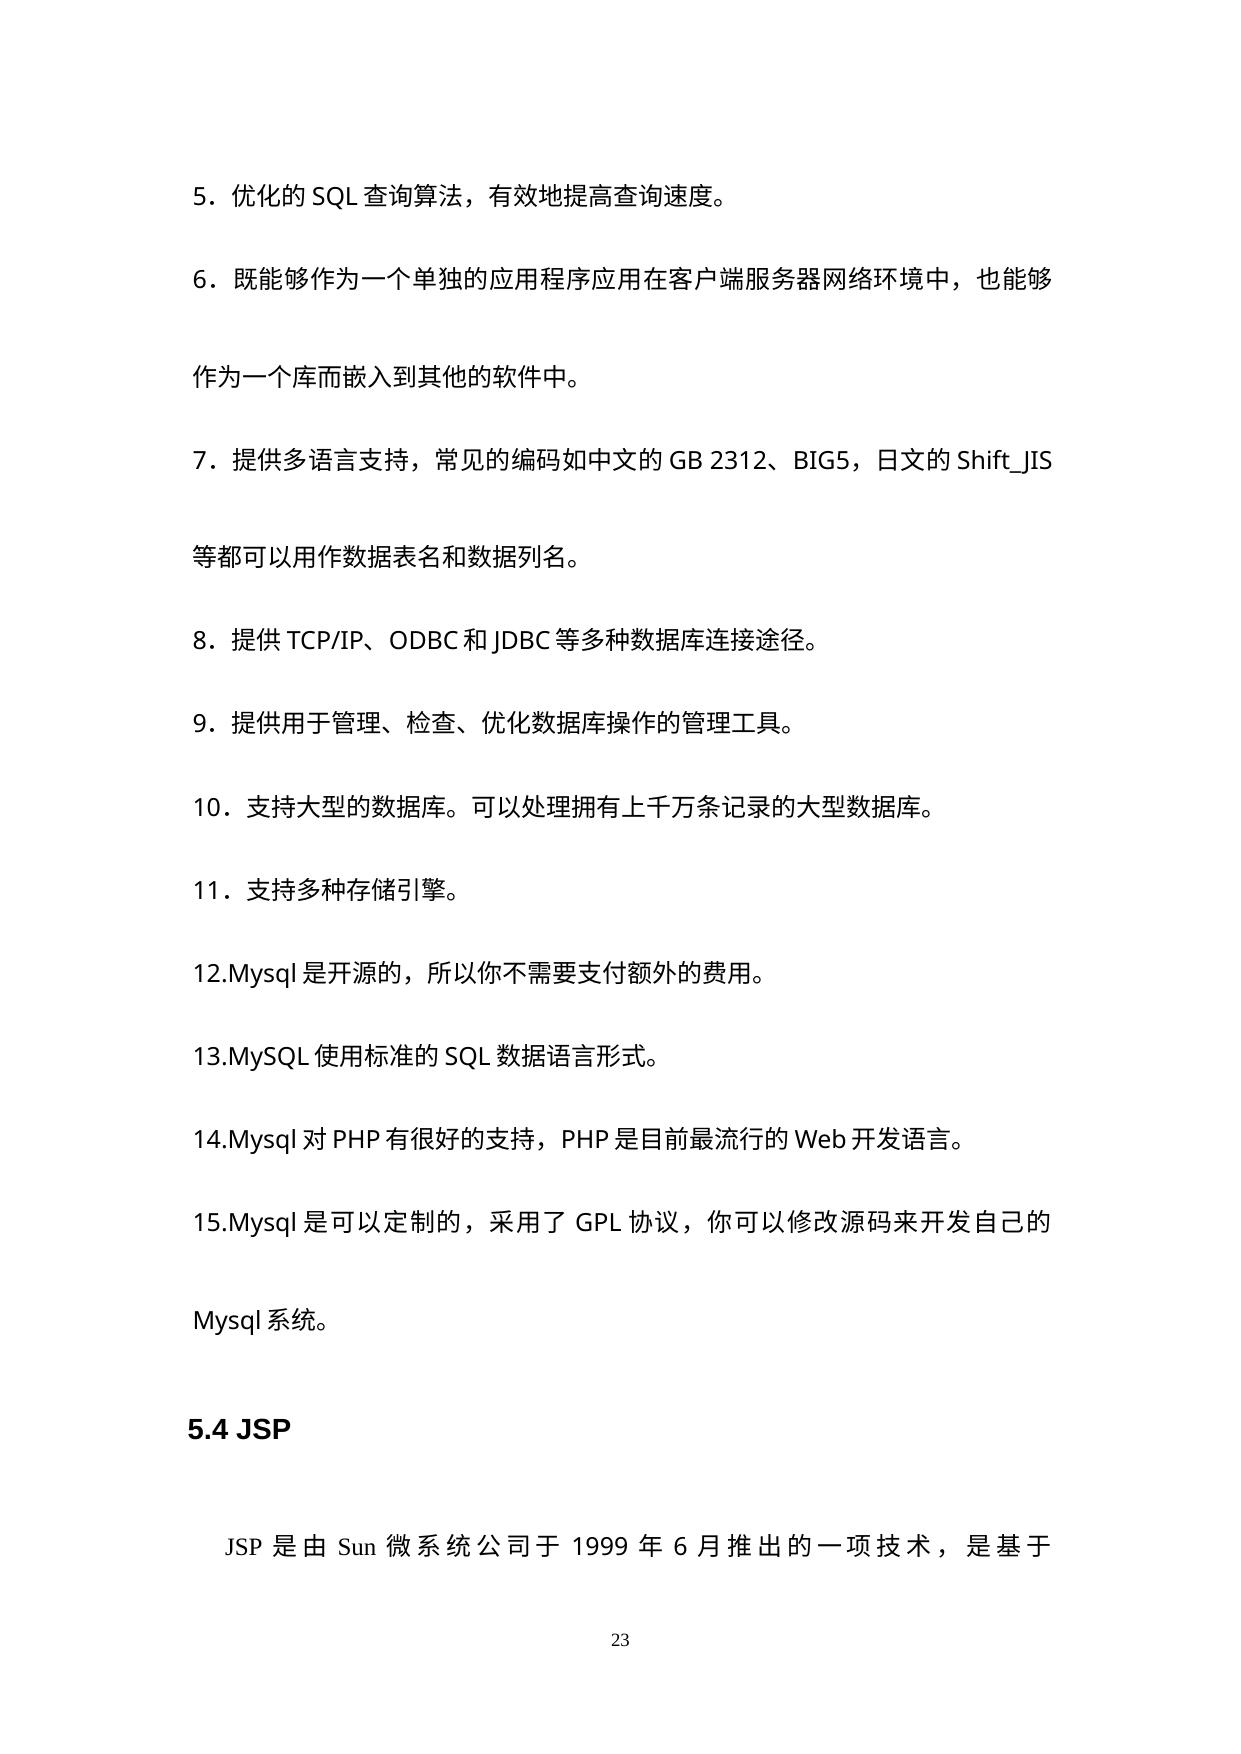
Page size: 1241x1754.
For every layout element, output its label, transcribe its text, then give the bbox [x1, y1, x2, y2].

text 8．提供TCP/IP、ODBC和JDBC等多种数据库连接途径。 [192, 606, 1053, 671]
text 6．既能够作为一个单独的应用程序应用在客户端服务器网络环境中，也能够作为一个库而嵌入到其他的软件中。 [192, 245, 1053, 408]
text 5．优化的SQL查询算法，有效地提高查询速度。 [192, 162, 1053, 227]
subtitle 5.4 JSP [187, 1396, 1053, 1461]
text 12.Mysql是开源的，所以你不需要支付额外的费用。 [192, 939, 1053, 1004]
text 7．提供多语言支持，常见的编码如中文的GB 2312、BIG5，日文的Shift_JIS等都可以用作数据表名和数据列名。 [192, 426, 1053, 588]
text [187, 1512, 1053, 1577]
text 15.Mysql是可以定制的，采用了GPL协议，你可以修改源码来开发自己的Mysql系统。 [192, 1188, 1053, 1351]
text 13.MySQL使用标准的SQL数据语言形式。 [192, 1022, 1053, 1087]
text 10．支持大型的数据库。可以处理拥有上千万条记录的大型数据库。 [192, 773, 1053, 838]
text 9．提供用于管理、检查、优化数据库操作的管理工具。 [192, 689, 1053, 754]
text 14.Mysql对PHP有很好的支持，PHP是目前最流行的Web开发语言。 [192, 1105, 1053, 1170]
text 11．支持多种存储引擎。 [192, 856, 1053, 921]
